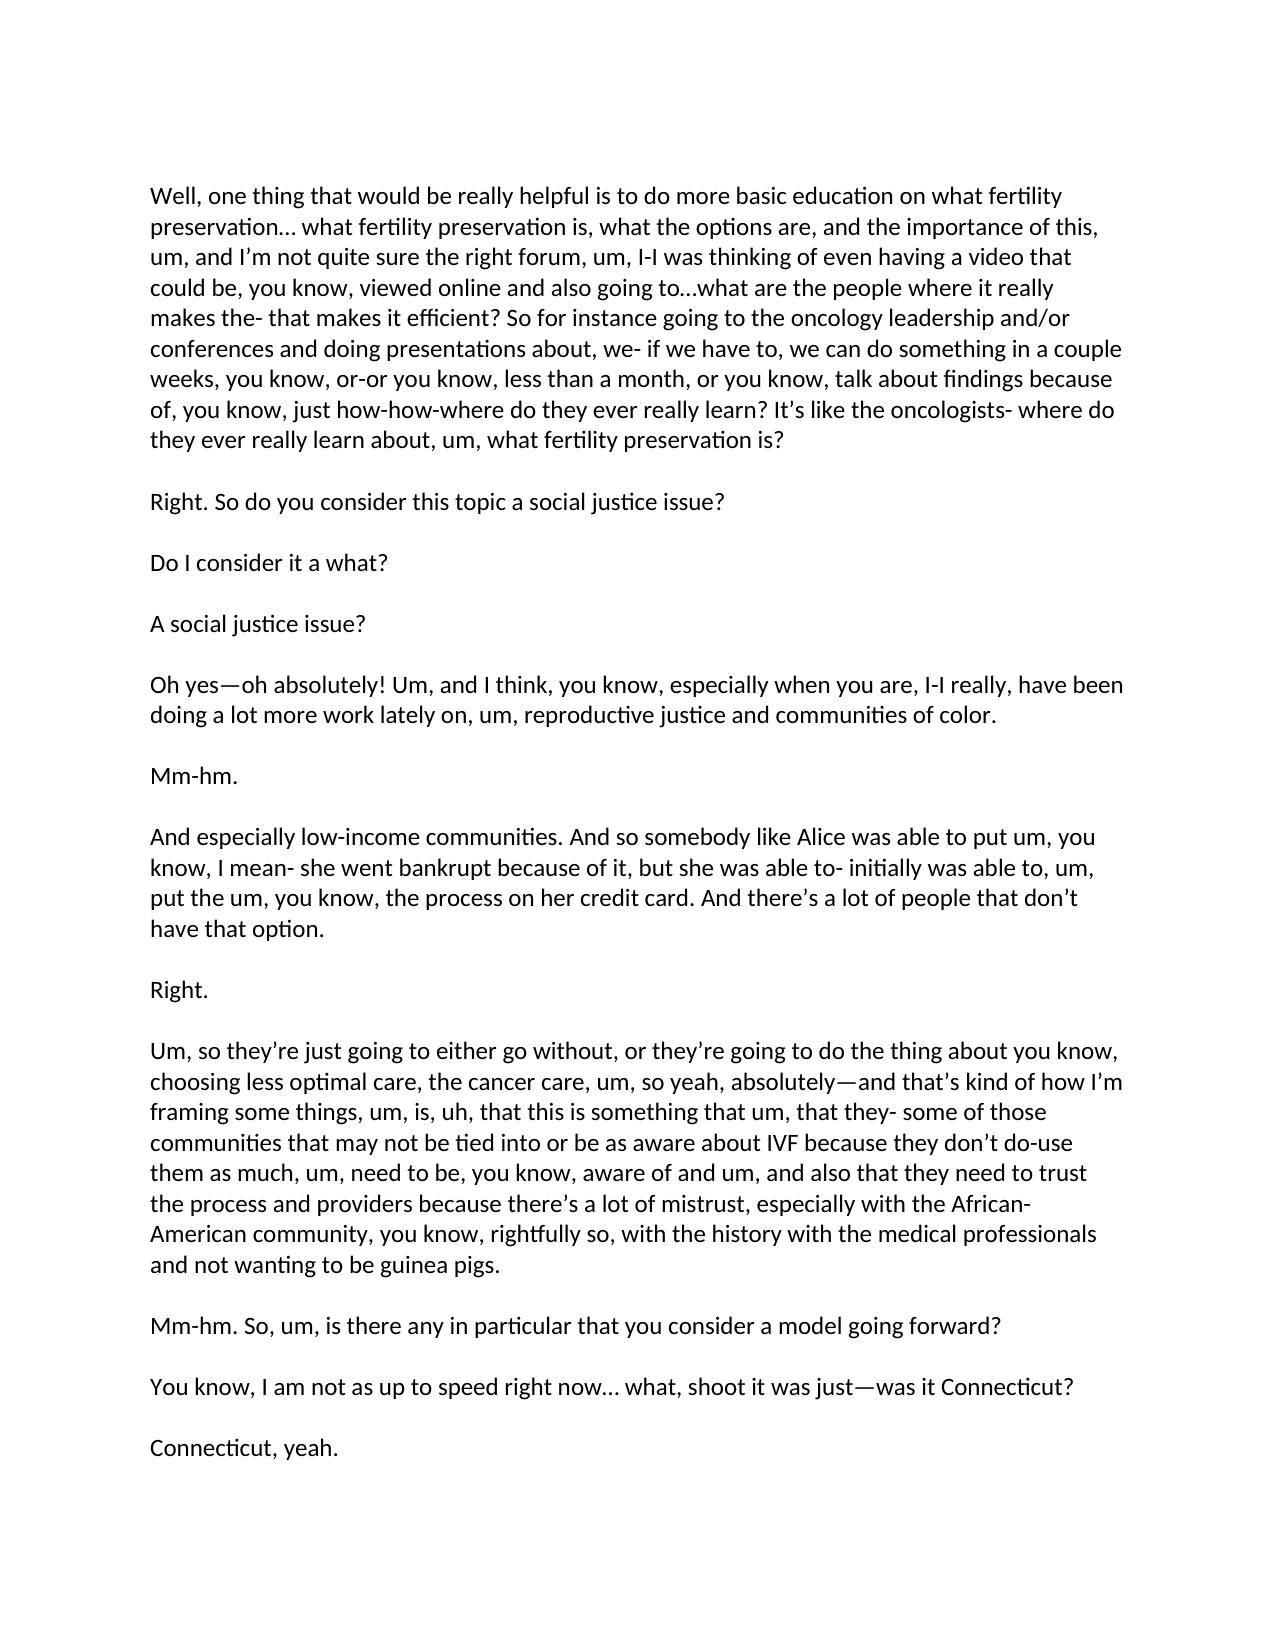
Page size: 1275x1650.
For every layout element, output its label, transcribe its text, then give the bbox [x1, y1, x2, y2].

text Right. [150, 974, 1125, 1004]
text And especially low-income communities. And so somebody like Alice was able to put um, you know, I mean- she went bankrupt because of it, but she was able to- initially was able to, um, put the um, you know, the process on her credit card. And there’s a lot of people that don’t have that option. [150, 821, 1125, 943]
text Mm-hm. So, um, is there any in particular that you consider a model going forward? [150, 1310, 1125, 1340]
text Oh yes—oh absolutely! Um, and I think, you know, especially when you are, I-I really, have been doing a lot more work lately on, um, reproductive justice and communities of color. [150, 669, 1125, 730]
text Well, one thing that would be really helpful is to do more basic education on what fertility preservation… what fertility preservation is, what the options are, and the importance of this, um, and I’m not quite sure the right forum, um, I-I was thinking of even having a video that could be, you know, viewed online and also going to…what are the people where it really makes the- that makes it efficient? So for instance going to the oncology leadership and/or conferences and doing presentations about, we- if we have to, we can do something in a couple weeks, you know, or-or you know, less than a month, or you know, talk about findings because of, you know, just how-how-where do they ever really learn? It’s like the oncologists- where do they ever really learn about, um, what fertility preservation is? [150, 181, 1125, 455]
text A social justice issue? [150, 608, 1125, 638]
text Connecticut, yeah. [150, 1432, 1125, 1462]
text Right. So do you consider this topic a social justice issue? [150, 486, 1125, 516]
text Do I consider it a what? [150, 547, 1125, 577]
text Mm-hm. [150, 760, 1125, 791]
text Um, so they’re just going to either go without, or they’re going to do the thing about you know, choosing less optimal care, the cancer care, um, so yeah, absolutely—and that’s kind of how I’m framing some things, um, is, uh, that this is something that um, that they- some of those communities that may not be tied into or be as aware about IVF because they don’t do-use them as much, um, need to be, you know, aware of and um, and also that they need to trust the process and providers because there’s a lot of mistrust, especially with the African-American community, you know, rightfully so, with the history with the medical professionals and not wanting to be guinea pigs. [150, 1035, 1125, 1279]
text You know, I am not as up to speed right now… what, shoot it was just—was it Connecticut? [150, 1371, 1125, 1401]
